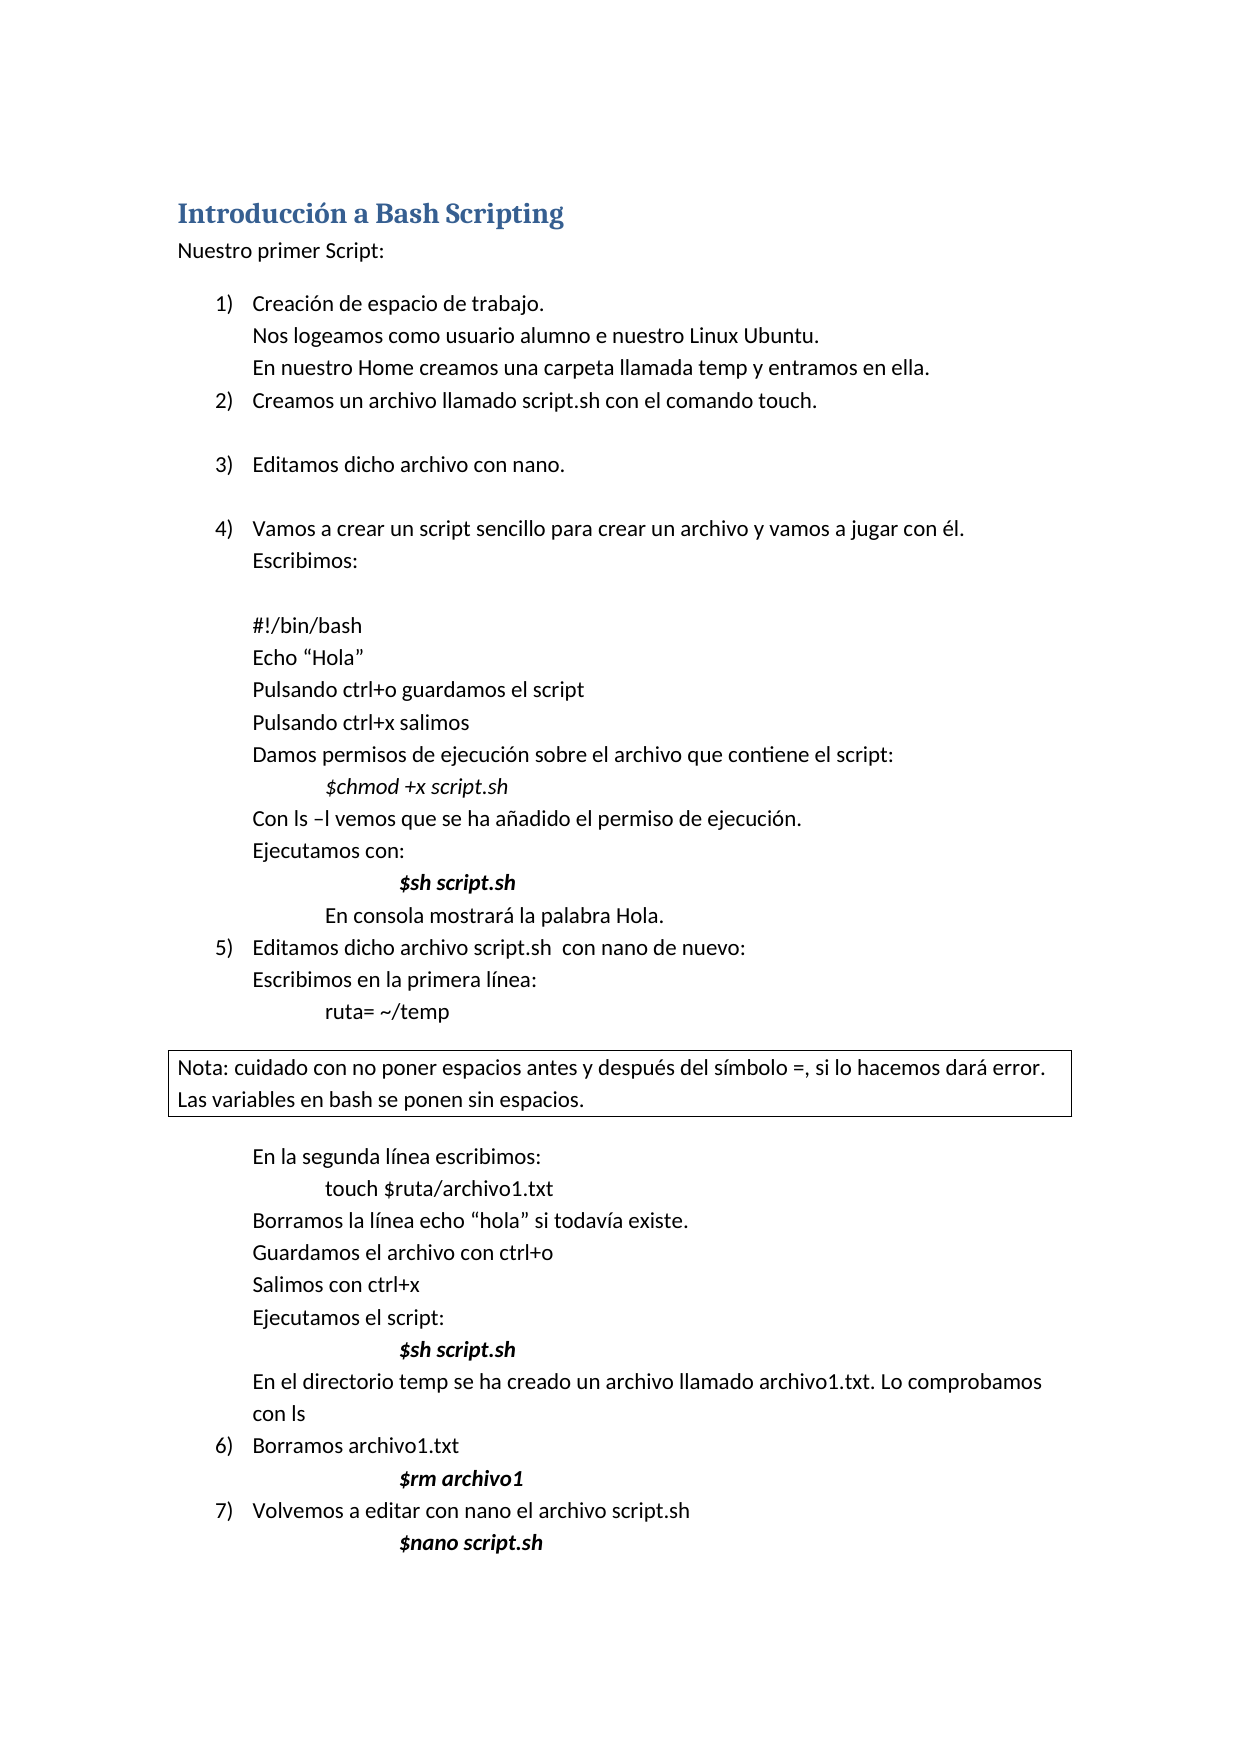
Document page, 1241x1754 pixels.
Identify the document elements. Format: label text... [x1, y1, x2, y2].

subtitle Introducción a Bash Scripting [177, 198, 1063, 231]
list Guardamos el archivo con ctrl+o [252, 1238, 1063, 1266]
list Vamos a crear un script sencillo para crear un archivo y vamos a jugar con él. Escribimos: [215, 514, 1063, 575]
list Echo “Hola” [252, 643, 1063, 671]
list En nuestro Home creamos una carpeta llamada temp y entramos en ella. [252, 353, 1063, 382]
list touch $ruta/archivo1.txt [252, 1174, 1063, 1202]
list Ejecutamos con: [252, 836, 1063, 864]
list Borramos la línea echo “hola” si todavía existe. [252, 1206, 1063, 1234]
list En el directorio temp se ha creado un archivo llamado archivo1.txt. Lo comprobamos con ls [252, 1367, 1063, 1427]
list Ejecutamos el script: [252, 1303, 1063, 1331]
list Escribimos en la primera línea: [252, 965, 1063, 993]
list Damos permisos de ejecución sobre el archivo que contiene el script: [252, 740, 1063, 768]
list Editamos dicho archivo con nano. [215, 450, 1063, 478]
text Nuestro primer Script: [177, 236, 1063, 264]
list $sh script.sh [326, 1335, 1063, 1363]
list $sh script.sh [252, 868, 1063, 897]
list Pulsando ctrl+o guardamos el script [252, 675, 1063, 703]
list Nos logeamos como usuario alumno e nuestro Linux Ubuntu. [252, 321, 1063, 349]
list Creamos un archivo llamado script.sh con el comando touch. [215, 386, 1063, 414]
list En la segunda línea escribimos: [252, 1142, 1063, 1170]
list En consola mostrará la palabra Hola. [252, 901, 1063, 929]
list Pulsando ctrl+x salimos [252, 708, 1063, 736]
list #!/bin/bash [252, 611, 1063, 639]
list $chmod +x script.sh [252, 772, 1063, 800]
text Nota: cuidado con no poner espacios antes y después del símbolo =, si lo hacemos dará error. Las variables en bash se ponen sin espacios. [169, 1051, 1071, 1116]
list ruta= ~/temp [252, 997, 1063, 1025]
list $nano script.sh [398, 1528, 1063, 1556]
list $rm archivo1 [398, 1464, 1063, 1492]
list Borramos archivo1.txt [215, 1431, 1063, 1459]
list Creación de espacio de trabajo. [215, 289, 1063, 317]
list Volvemos a editar con nano el archivo script.sh [215, 1496, 1063, 1524]
list Con ls –l vemos que se ha añadido el permiso de ejecución. [252, 804, 1063, 832]
list Salimos con ctrl+x [252, 1271, 1063, 1298]
list Editamos dicho archivo script.sh con nano de nuevo: [215, 933, 1063, 961]
